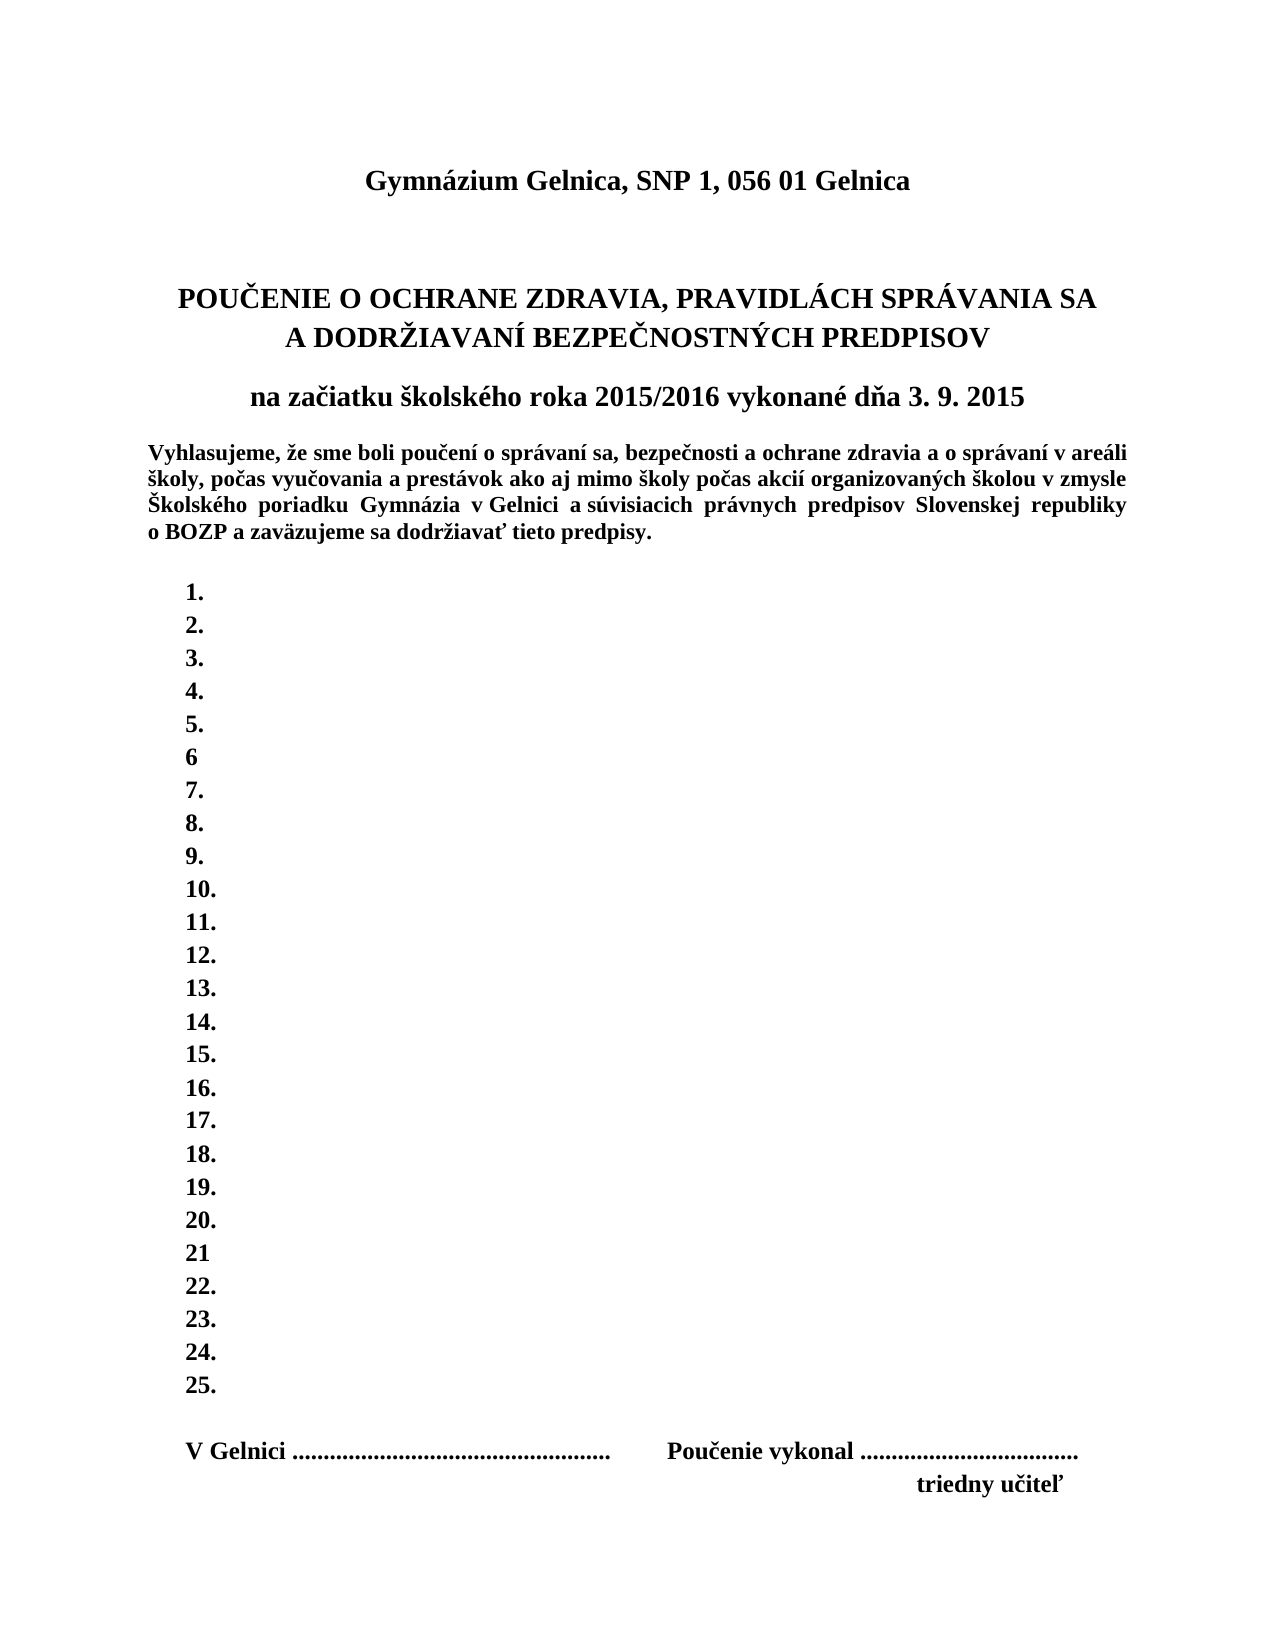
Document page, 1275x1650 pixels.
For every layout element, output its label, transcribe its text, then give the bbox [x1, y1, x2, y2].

list triedny učiteľ [185, 1469, 1127, 1498]
list 25. [185, 1370, 1127, 1398]
list 18. [185, 1139, 1127, 1167]
list 9. [185, 841, 1127, 870]
list 3. [185, 643, 1127, 672]
list 16. [185, 1073, 1127, 1101]
list 22. [185, 1271, 1127, 1299]
list 5. [185, 709, 1127, 738]
list 4. [185, 676, 1127, 705]
text Gymnázium Gelnica, SNP 1, 056 01 Gelnica [148, 163, 1127, 196]
list 17. [185, 1106, 1127, 1134]
list 8. [185, 808, 1127, 837]
list 11. [185, 907, 1127, 936]
list 13. [185, 973, 1127, 1002]
list 15. [185, 1039, 1127, 1068]
subtitle Vyhlasujeme, že sme boli poučení o správaní sa, bezpečnosti a ochrane zdravia a o správaní v areáli školy, počas vyučovania a prestávok ako aj mimo školy počas akcií organizovaných školou v zmysle Školského poriadku Gymnázia v Gelnici a súvisiacich právnych predpisov Slovenskej republiky o BOZP a zaväzujeme sa dodržiavať tieto predpisy. [148, 439, 1127, 544]
list 2. [185, 610, 1127, 639]
list V Gelnici ................................................... Poučenie vykonal ................................... [185, 1436, 1127, 1464]
list 1. [185, 577, 1127, 606]
list 7. [185, 775, 1127, 804]
list 20. [185, 1205, 1127, 1233]
text POUČENIE O OCHRANE ZDRAVIA, PRAVIDLÁCH SPRÁVANIA SA A DODRŽIAVANÍ BEZPEČNOSTNÝCH PREDPISOV [148, 282, 1127, 354]
list 10. [185, 874, 1127, 903]
text na začiatku školského roka 2015/2016 vykonané dňa 3. 9. 2015 [148, 379, 1127, 413]
list 19. [185, 1172, 1127, 1200]
list 12. [185, 941, 1127, 969]
list 21 [185, 1238, 1127, 1266]
list 23. [185, 1304, 1127, 1332]
list 6 [185, 742, 1127, 771]
list 24. [185, 1337, 1127, 1366]
list 14. [185, 1007, 1127, 1035]
